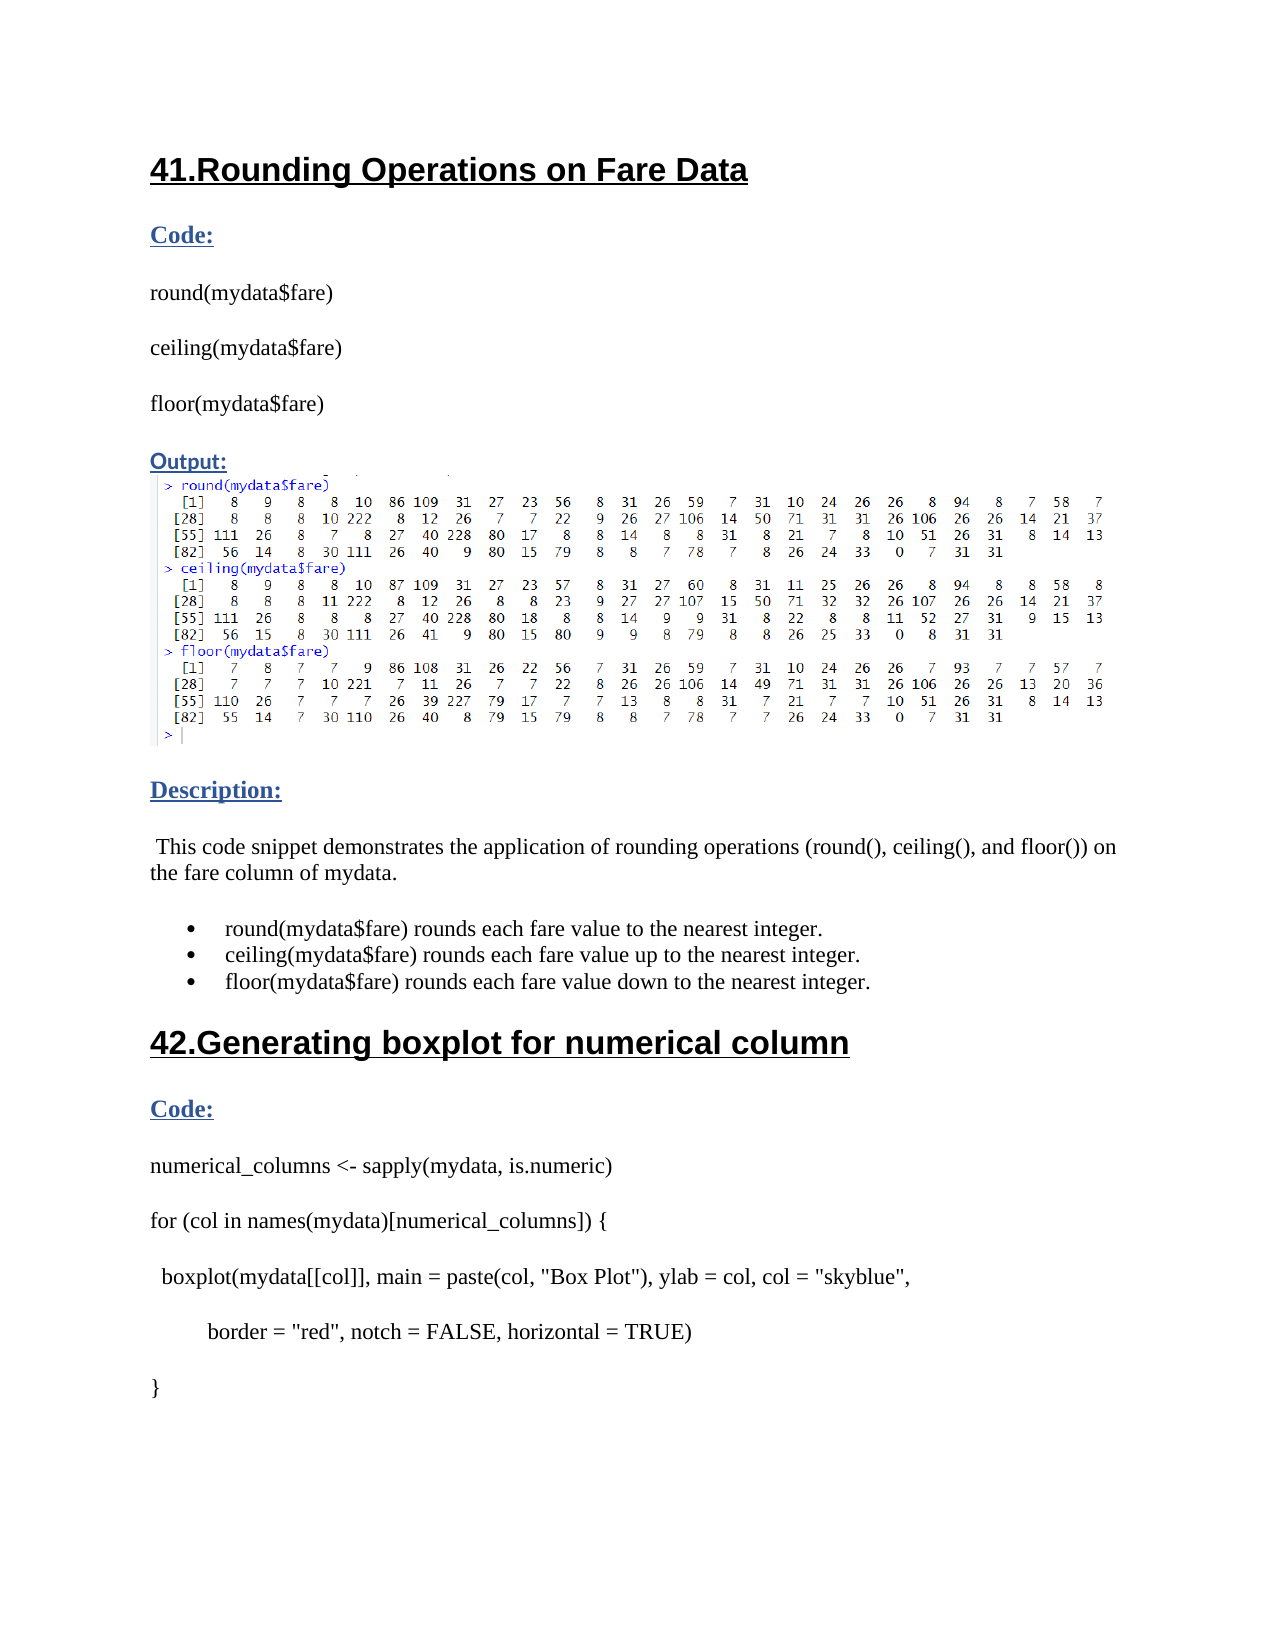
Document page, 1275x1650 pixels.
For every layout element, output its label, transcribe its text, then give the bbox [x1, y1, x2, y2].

list round(mydata$fare) rounds each fare value to the nearest integer. [187, 915, 1125, 941]
list ceiling(mydata$fare) rounds each fare value up to the nearest integer. [187, 941, 1125, 968]
text boxplot(mydata[[col]], main = paste(col, "Box Plot"), ylab = col, col = "skyblue", [150, 1263, 1125, 1289]
list floor(mydata$fare) rounds each fare value down to the nearest integer. [187, 968, 1125, 994]
text ceiling(mydata$fare) [150, 334, 1125, 360]
text 41.Rounding Operations on Fare Data [150, 150, 1125, 188]
text Code: [150, 221, 1125, 249]
text } [150, 1374, 1125, 1400]
picture [150, 475, 1125, 746]
text floor(mydata$fare) [150, 389, 1125, 416]
text Code: [150, 1094, 1125, 1123]
text This code snippet demonstrates the application of rounding operations (round(), ceiling(), and floor()) on the fare column of mydata. [150, 833, 1125, 886]
text numerical_columns <- sapply(mydata, is.numeric) [150, 1152, 1125, 1178]
text Description: [150, 775, 1125, 804]
text border = "red", notch = FALSE, horizontal = TRUE) [150, 1318, 1125, 1345]
text for (col in names(mydata)[numerical_columns]) { [150, 1207, 1125, 1234]
text round(mydata$fare) [150, 278, 1125, 305]
text 42.Generating boxplot for numerical column [150, 1023, 1125, 1062]
text Output: [150, 445, 1125, 475]
